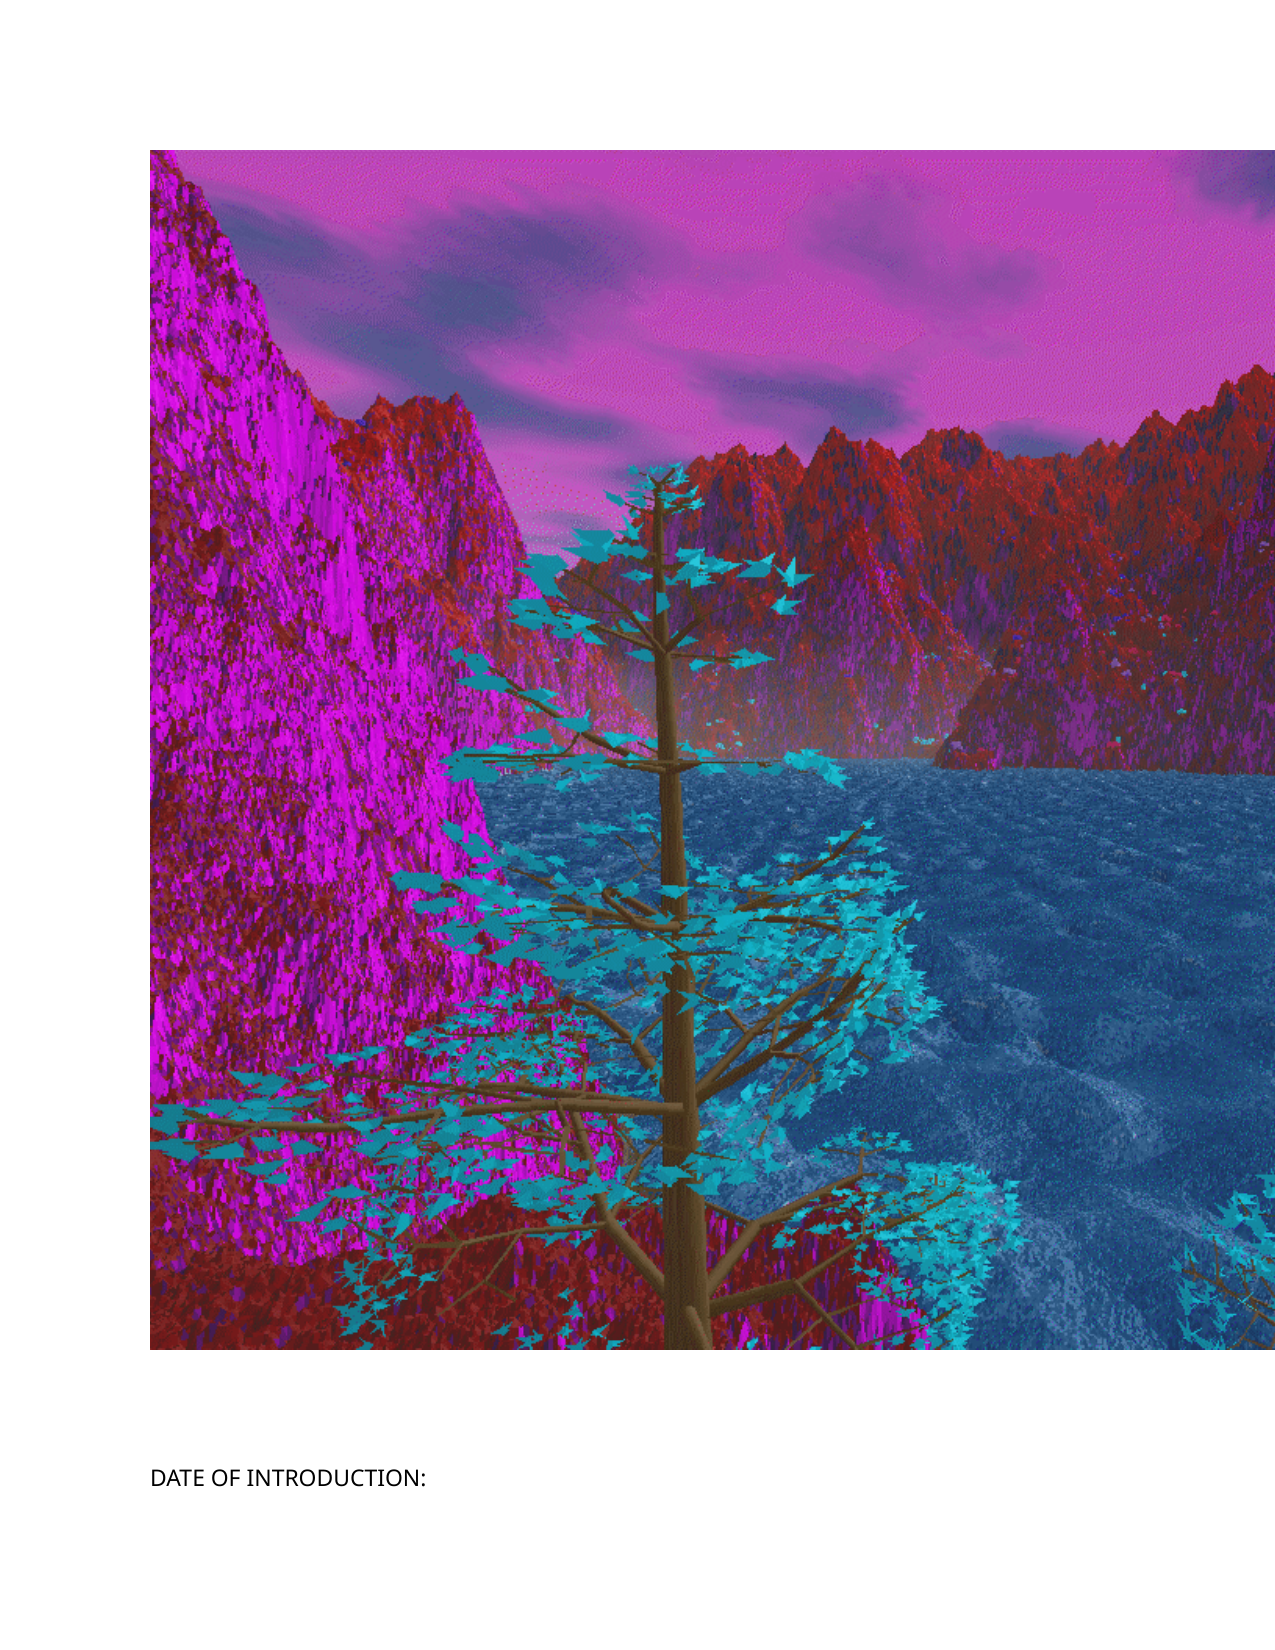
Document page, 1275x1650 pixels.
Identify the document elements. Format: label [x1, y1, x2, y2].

picture [150, 150, 1275, 1350]
